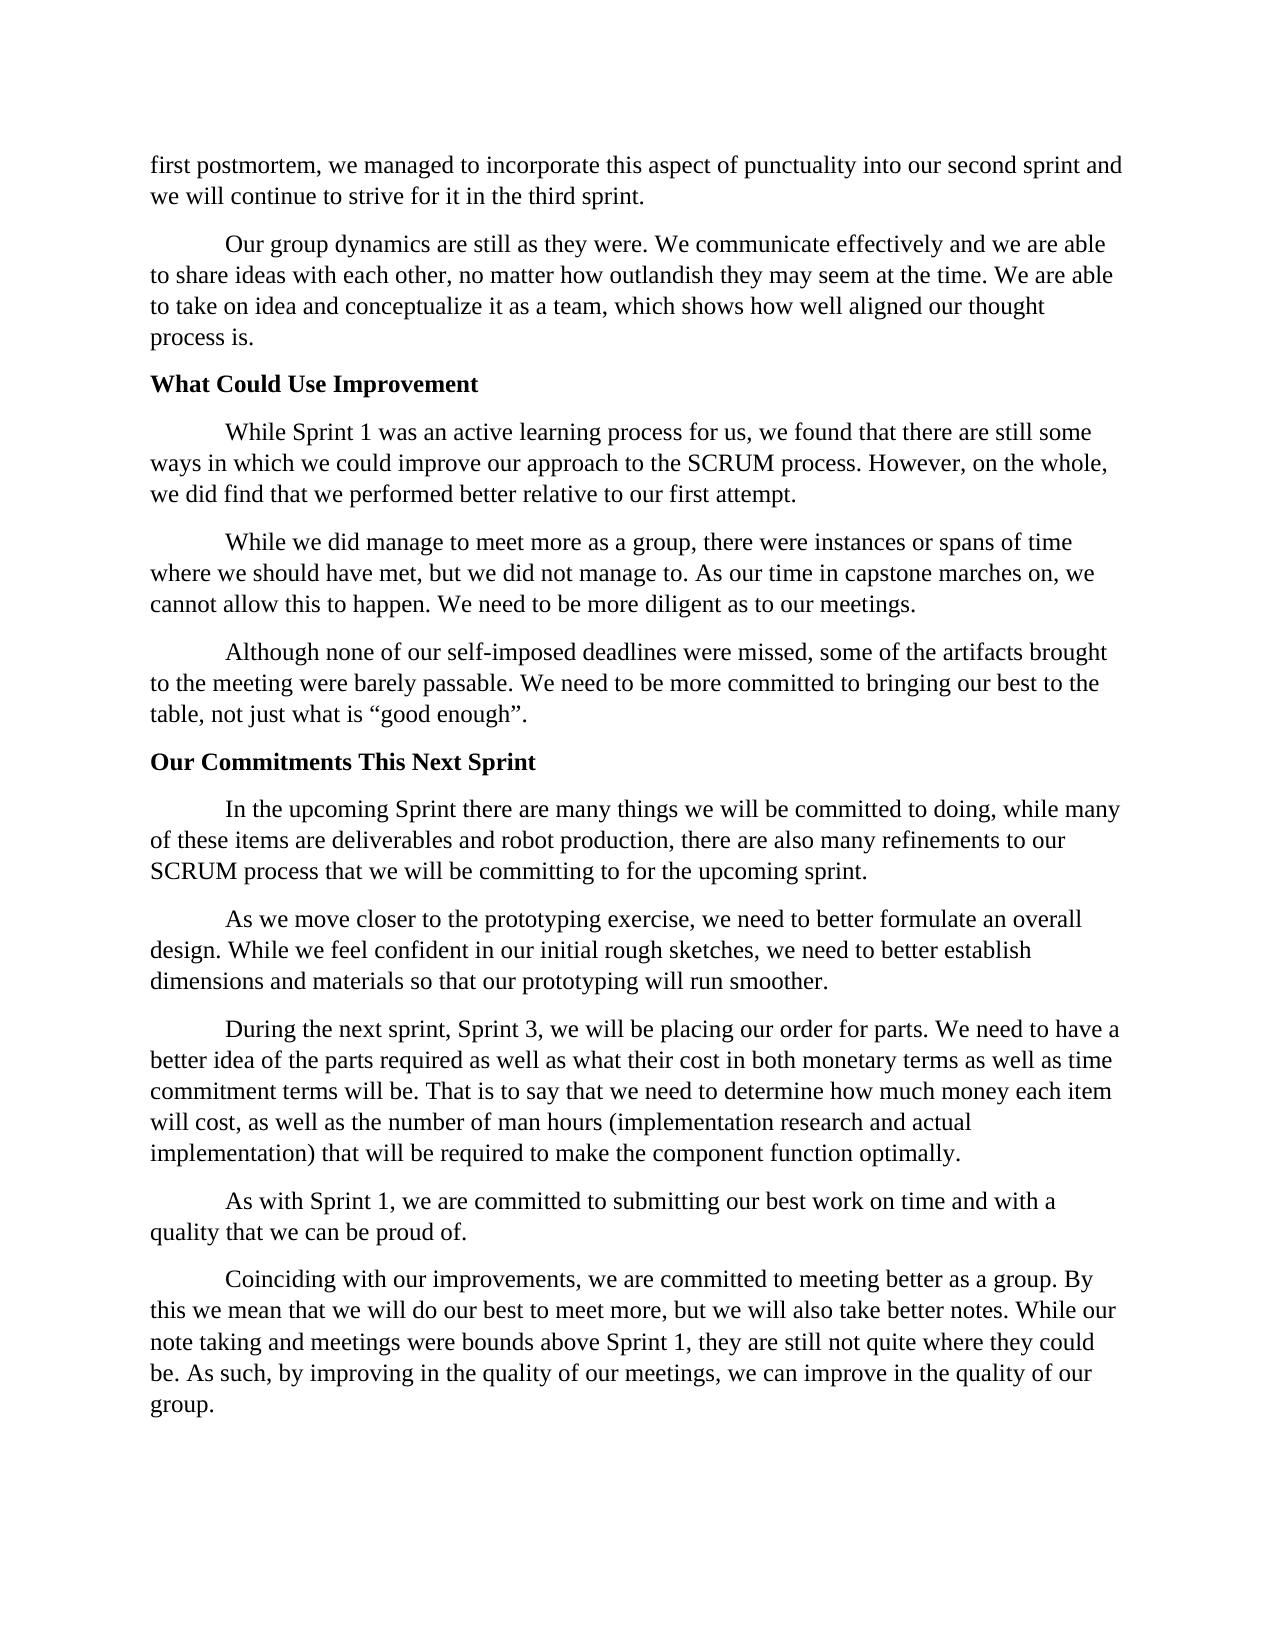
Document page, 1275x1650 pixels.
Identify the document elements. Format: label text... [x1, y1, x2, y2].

text During the next sprint, Sprint 3, we will be placing our order for parts. We need to have a better idea of the parts required as well as what their cost in both monetary terms as well as time commitment terms will be. That is to say that we need to determine how much money each item will cost, as well as the number of man hours (implementation research and actual implementation) that will be required to make the component function optimally. [150, 1014, 1125, 1167]
text In the upcoming Sprint there are many things we will be committed to doing, while many of these items are deliverables and robot production, there are also many refinements to our SCRUM process that we will be committing to for the upcoming sprint. [150, 794, 1125, 885]
text As with Sprint 1, we are committed to submitting our best work on time and with a quality that we can be proud of. [150, 1186, 1125, 1246]
text Coinciding with our improvements, we are committed to meeting better as a group. By this we mean that we will do our best to meet more, but we will also take better notes. While our note taking and meetings were bounds above Sprint 1, they are still not quite where they could be. As such, by improving in the quality of our meetings, we can improve in the quality of our group. [150, 1264, 1125, 1417]
text Our group dynamics are still as they were. We communicate effectively and we are able to share ideas with each other, no matter how outlandish they may seem at the time. We are able to take on idea and conceptualize it as a team, which shows how well aligned our thought process is. [150, 229, 1125, 351]
text What Could Use Improvement [150, 369, 1125, 398]
text As we move closer to the prototyping exercise, we need to better formulate an overall design. While we feel confident in our initial rough sketches, we need to better establish dimensions and materials so that our prototyping will run smoother. [150, 904, 1125, 995]
text While we did manage to meet more as a group, there were instances or spans of time where we should have met, but we did not manage to. As our time in capstone marches on, we cannot allow this to happen. We need to be more diligent as to our meetings. [150, 527, 1125, 618]
text Our Commitments This Next Sprint [150, 747, 1125, 775]
text While Sprint 1 was an active learning process for us, we found that there are still some ways in which we could improve our approach to the SCRUM process. However, on the whole, we did find that we performed better relative to our first attempt. [150, 417, 1125, 508]
text Although none of our self-imposed deadlines were missed, some of the artifacts brought to the meeting were barely passable. We need to be more committed to bringing our best to the table, not just what is “good enough”. [150, 637, 1125, 728]
